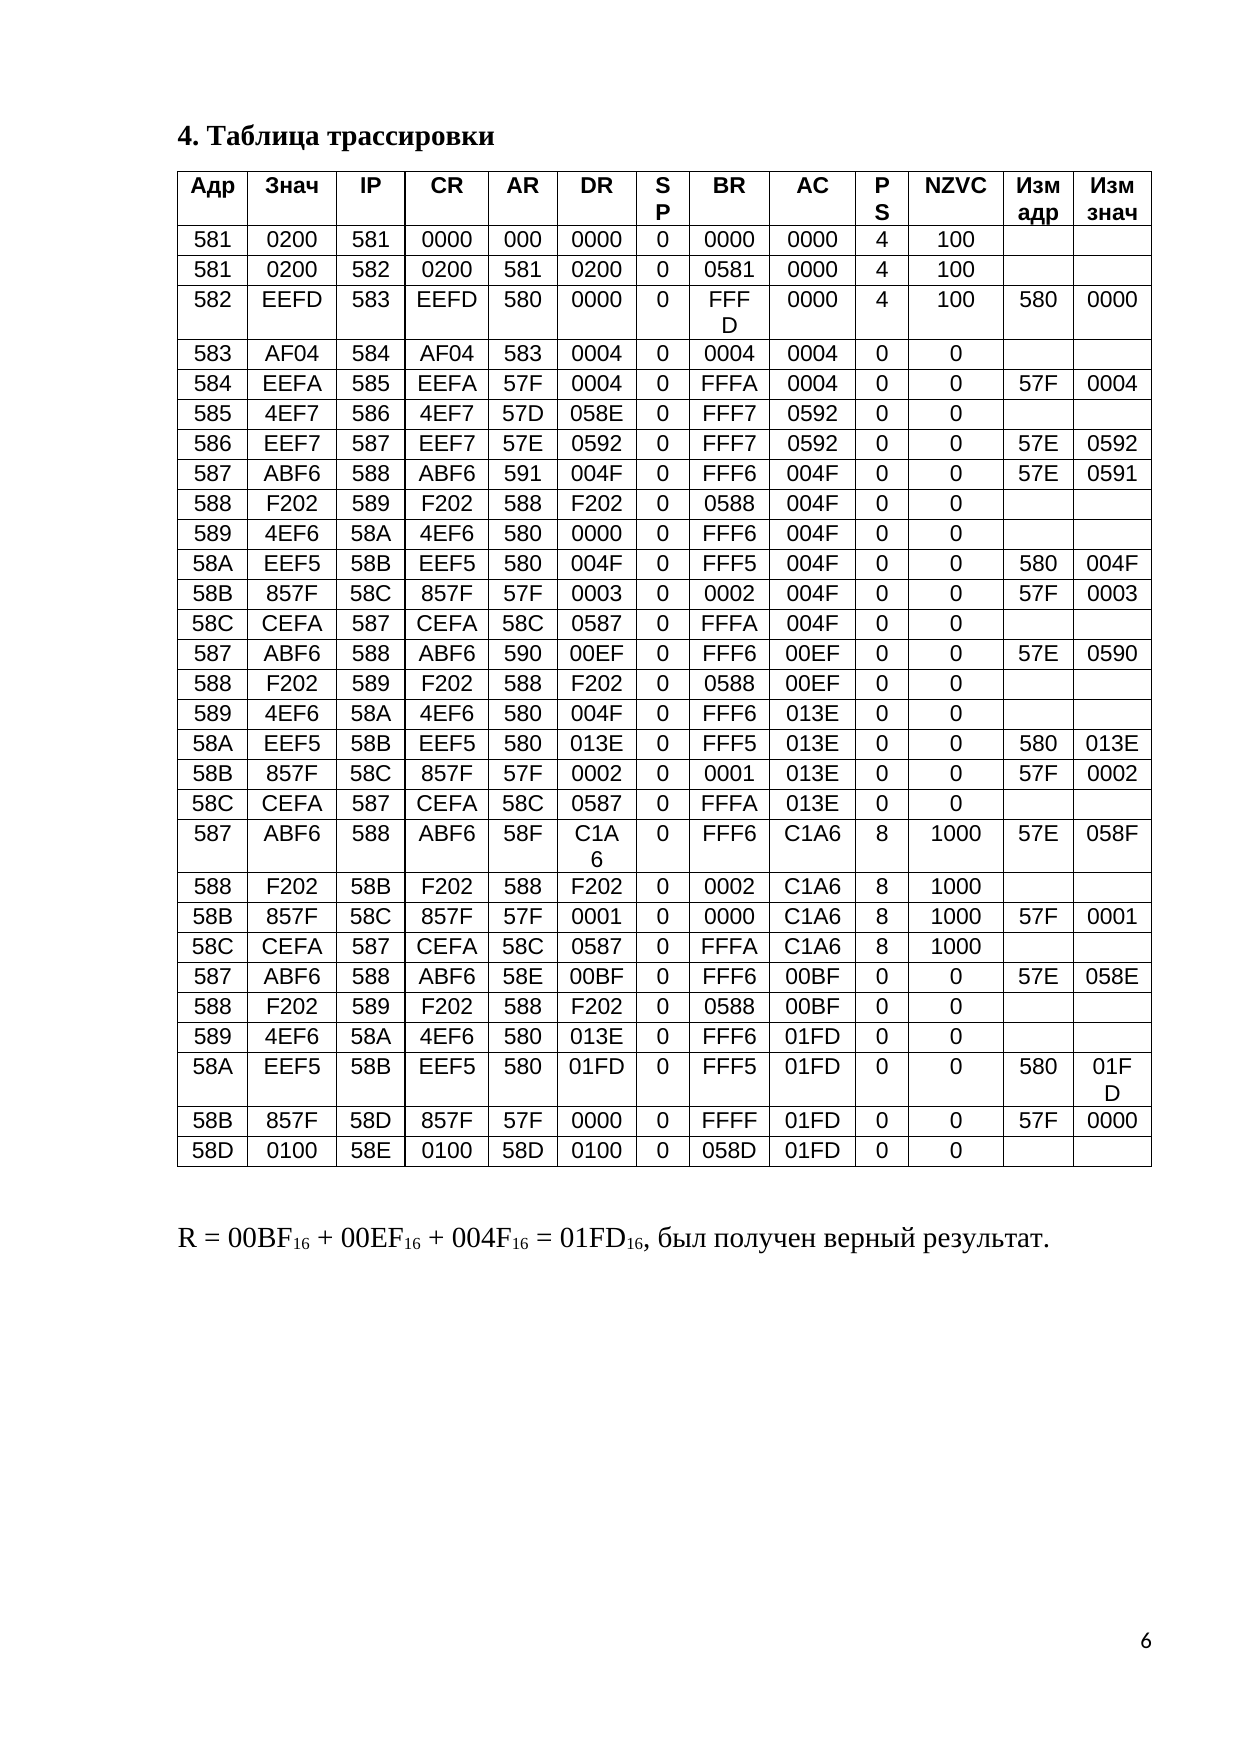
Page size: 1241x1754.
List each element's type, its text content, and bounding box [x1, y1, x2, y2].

table_cell CEFA [406, 790, 488, 818]
table_cell 0 [856, 730, 908, 758]
table_cell 0000 [770, 286, 855, 338]
table_cell 1000 [909, 903, 1003, 932]
table_header CR [406, 172, 488, 225]
table_cell 0 [909, 1023, 1003, 1052]
table_cell 58D [337, 1107, 404, 1136]
table_cell 580 [1004, 286, 1073, 338]
table_cell 585 [178, 400, 247, 428]
table_cell 857F [406, 1107, 488, 1136]
table_cell F202 [406, 873, 488, 902]
table_cell 0591 [1074, 460, 1151, 488]
table_cell 0 [856, 700, 908, 728]
table_cell [1074, 933, 1151, 962]
table_cell FFF5 [690, 730, 769, 758]
table_header DR [558, 172, 636, 225]
table_cell 0 [637, 963, 689, 992]
table_cell 583 [489, 340, 557, 368]
table_cell 0002 [690, 580, 769, 608]
table_cell 587 [337, 610, 404, 638]
table_cell 581 [178, 226, 247, 255]
table_cell 00BF [558, 963, 636, 992]
table_cell 588 [489, 873, 557, 902]
table_cell 58C [489, 933, 557, 962]
table_cell 0 [637, 550, 689, 578]
table_cell F202 [406, 993, 488, 1022]
table_cell 0 [856, 993, 908, 1022]
table_cell 0 [856, 550, 908, 578]
table_cell 583 [337, 286, 404, 338]
table_cell 58D [178, 1137, 247, 1166]
table_cell 58A [178, 730, 247, 758]
table_cell ABF6 [406, 963, 488, 992]
table_cell FFFA [690, 370, 769, 398]
table_header AC [770, 172, 855, 225]
table_cell 0003 [558, 580, 636, 608]
table_cell FFF7 [690, 400, 769, 428]
table_cell 013E [1074, 730, 1151, 758]
table_cell [1074, 400, 1151, 428]
table_cell 0004 [770, 370, 855, 398]
table_cell 58C [178, 610, 247, 638]
table_cell [1004, 340, 1073, 368]
table_cell [1004, 520, 1073, 548]
table_cell 0 [909, 640, 1003, 668]
table_cell 0 [856, 400, 908, 428]
table_cell 0 [856, 963, 908, 992]
table_cell 0 [909, 670, 1003, 698]
table_cell 580 [1004, 1053, 1073, 1106]
table_cell F202 [406, 670, 488, 698]
table_cell FFF5 [690, 550, 769, 578]
table_cell [1074, 520, 1151, 548]
table_cell 4 [856, 226, 908, 255]
table_header Изм адр [1004, 172, 1073, 225]
table_cell 0 [909, 760, 1003, 788]
table_cell 580 [1004, 550, 1073, 578]
table_cell 4 [856, 256, 908, 285]
table_cell 0 [637, 820, 689, 872]
table_cell 0 [637, 1137, 689, 1166]
table_cell F202 [248, 670, 336, 698]
table_cell EEFD [248, 286, 336, 338]
table_cell 580 [489, 730, 557, 758]
table_cell 587 [178, 640, 247, 668]
table_cell 58D [489, 1137, 557, 1166]
table_cell 013E [770, 790, 855, 818]
table_cell 57E [1004, 430, 1073, 458]
table_cell 0000 [406, 226, 488, 255]
table_cell ABF6 [248, 640, 336, 668]
table_cell [1004, 1023, 1073, 1052]
table_header SP [637, 172, 689, 225]
table_cell 57E [489, 430, 557, 458]
table_cell AF04 [406, 340, 488, 368]
table_cell 857F [248, 1107, 336, 1136]
table_cell 0 [909, 520, 1003, 548]
table_cell 0 [637, 873, 689, 902]
table_cell 857F [406, 903, 488, 932]
table_cell 0 [909, 490, 1003, 518]
table_cell 0100 [558, 1137, 636, 1166]
table_cell [1074, 873, 1151, 902]
table_cell 0001 [690, 760, 769, 788]
table_cell CEFA [248, 933, 336, 962]
table_cell 0592 [558, 430, 636, 458]
table_cell EEFD [406, 286, 488, 338]
table_cell 01FD [1074, 1053, 1151, 1106]
table_cell 0 [856, 1137, 908, 1166]
table_cell 58C [489, 790, 557, 818]
table_cell 013E [770, 730, 855, 758]
table_cell 0 [856, 670, 908, 698]
table_cell 4EF6 [248, 700, 336, 728]
table_cell 0000 [558, 520, 636, 548]
table_cell 581 [178, 256, 247, 285]
table_cell FFFA [690, 790, 769, 818]
table_cell 58A [337, 700, 404, 728]
table_cell 004F [770, 610, 855, 638]
table_cell 058E [558, 400, 636, 428]
table_cell 0592 [1074, 430, 1151, 458]
table_cell 0 [909, 1107, 1003, 1136]
table_cell 0588 [690, 490, 769, 518]
table_cell 0590 [1074, 640, 1151, 668]
table_cell 580 [489, 1023, 557, 1052]
table_cell 100 [909, 286, 1003, 338]
table_cell 58B [337, 550, 404, 578]
table_cell 0 [856, 610, 908, 638]
table_cell EEF5 [248, 550, 336, 578]
table_cell 0000 [558, 286, 636, 338]
table_cell AF04 [248, 340, 336, 368]
table_cell 0 [909, 460, 1003, 488]
table_cell 591 [489, 460, 557, 488]
table_cell FFF6 [690, 460, 769, 488]
table_cell 580 [489, 550, 557, 578]
table_cell 0000 [770, 226, 855, 255]
table_cell 0 [856, 490, 908, 518]
table_cell 0 [637, 1053, 689, 1106]
table_cell 588 [178, 993, 247, 1022]
table_cell 01FD [770, 1107, 855, 1136]
table_cell 582 [337, 256, 404, 285]
table_header AR [489, 172, 557, 225]
table_cell 0 [856, 370, 908, 398]
table_cell 4EF6 [406, 700, 488, 728]
table_cell 0002 [558, 760, 636, 788]
table_cell 581 [489, 256, 557, 285]
table_cell 589 [337, 490, 404, 518]
table_cell 4EF6 [406, 520, 488, 548]
table_cell 4EF7 [248, 400, 336, 428]
table_cell 57F [1004, 1107, 1073, 1136]
table_cell 580 [1004, 730, 1073, 758]
table_cell [1074, 340, 1151, 368]
table_cell 0581 [690, 256, 769, 285]
table_cell 58E [337, 1137, 404, 1166]
table_cell 0 [856, 430, 908, 458]
table_cell 004F [558, 460, 636, 488]
table_cell 0 [637, 490, 689, 518]
table_cell 857F [248, 760, 336, 788]
table_cell 000 [489, 226, 557, 255]
table_cell 1000 [909, 873, 1003, 902]
table_cell 587 [337, 790, 404, 818]
table_cell 4EF6 [406, 1023, 488, 1052]
table_cell 58C [337, 903, 404, 932]
table_cell 0 [909, 580, 1003, 608]
table_cell FFF6 [690, 1023, 769, 1052]
table_cell C1A6 [770, 873, 855, 902]
table_cell 588 [489, 670, 557, 698]
table_cell 857F [248, 580, 336, 608]
table_cell 0587 [558, 610, 636, 638]
table_cell 581 [337, 226, 404, 255]
table_cell 590 [489, 640, 557, 668]
table_cell CEFA [406, 933, 488, 962]
table_cell EEF5 [406, 1053, 488, 1106]
table_cell [1004, 933, 1073, 962]
table_cell 580 [489, 1053, 557, 1106]
table_cell [1004, 873, 1073, 902]
table_cell FFFD [690, 286, 769, 338]
table_cell ABF6 [406, 640, 488, 668]
table_cell 58A [178, 550, 247, 578]
table_cell 0 [856, 340, 908, 368]
table_cell F202 [248, 993, 336, 1022]
table_header PS [856, 172, 908, 225]
table_cell 100 [909, 256, 1003, 285]
table_cell 0 [856, 1107, 908, 1136]
table_cell 586 [178, 430, 247, 458]
table_cell 8 [856, 933, 908, 962]
text 4. Таблица трассировки [177, 118, 1152, 152]
table_cell F202 [558, 873, 636, 902]
table_cell [1004, 226, 1073, 255]
table_cell C1A6 [770, 903, 855, 932]
table_cell 013E [558, 1023, 636, 1052]
table_cell 004F [558, 700, 636, 728]
table_cell 58C [178, 790, 247, 818]
table_cell 00EF [558, 640, 636, 668]
table_cell 588 [489, 490, 557, 518]
table_cell 589 [178, 520, 247, 548]
table_cell 0592 [770, 400, 855, 428]
table_cell 8 [856, 820, 908, 872]
table_cell [1004, 670, 1073, 698]
table_header Адр [178, 172, 247, 225]
table_cell 0587 [558, 933, 636, 962]
table_cell 0 [856, 1023, 908, 1052]
table_cell 0 [909, 1137, 1003, 1166]
table_cell 0200 [558, 256, 636, 285]
table_cell CEFA [406, 610, 488, 638]
table_cell EEF5 [406, 730, 488, 758]
table_cell 0 [637, 760, 689, 788]
table_cell 0000 [558, 1107, 636, 1136]
table_cell 58B [178, 760, 247, 788]
table_cell 589 [337, 993, 404, 1022]
table_cell 58A [178, 1053, 247, 1106]
table_cell 0 [637, 730, 689, 758]
table_cell 57E [1004, 640, 1073, 668]
table_cell CEFA [248, 610, 336, 638]
table_cell 58A [337, 520, 404, 548]
table_cell 4EF6 [248, 1023, 336, 1052]
table_cell 01FD [770, 1023, 855, 1052]
table_header BR [690, 172, 769, 225]
table_cell 0000 [1074, 286, 1151, 338]
table_cell 0 [637, 1023, 689, 1052]
table_cell 57F [1004, 580, 1073, 608]
table_cell 0 [637, 903, 689, 932]
table_cell 580 [489, 700, 557, 728]
table_cell 0200 [248, 256, 336, 285]
table_cell 58E [489, 963, 557, 992]
table_cell 584 [178, 370, 247, 398]
table_cell 582 [178, 286, 247, 338]
table_cell 004F [1074, 550, 1151, 578]
table_cell 0001 [558, 903, 636, 932]
table_cell 004F [770, 520, 855, 548]
table_cell 0 [637, 430, 689, 458]
table_cell 8 [856, 903, 908, 932]
table_cell 0 [637, 700, 689, 728]
table_cell 4 [856, 286, 908, 338]
table_cell [1074, 993, 1151, 1022]
table_cell 586 [337, 400, 404, 428]
table_cell 01FD [558, 1053, 636, 1106]
table_cell 58B [178, 1107, 247, 1136]
table_cell 57F [1004, 370, 1073, 398]
table_cell 57F [489, 760, 557, 788]
table_cell 1000 [909, 933, 1003, 962]
table_cell [1004, 610, 1073, 638]
table_cell 00BF [770, 993, 855, 1022]
table_cell 57E [1004, 820, 1073, 872]
table_cell 0000 [690, 903, 769, 932]
table_cell EEF7 [406, 430, 488, 458]
table_cell ABF6 [248, 820, 336, 872]
table_cell 0 [637, 580, 689, 608]
table_cell EEF5 [248, 730, 336, 758]
table_cell 0 [909, 550, 1003, 578]
table_cell F202 [558, 490, 636, 518]
table_cell C1A6 [770, 820, 855, 872]
table_cell 8 [856, 873, 908, 902]
table_cell 588 [178, 873, 247, 902]
table_cell 0002 [1074, 760, 1151, 788]
table_cell 0 [637, 286, 689, 338]
table_cell 0004 [558, 370, 636, 398]
table_cell 580 [489, 520, 557, 548]
table_cell FFFA [690, 933, 769, 962]
table_cell 0 [637, 520, 689, 548]
table_cell 0 [856, 790, 908, 818]
table_cell 4EF7 [406, 400, 488, 428]
table_cell 0 [909, 993, 1003, 1022]
table_cell 57D [489, 400, 557, 428]
table_cell 0001 [1074, 903, 1151, 932]
table_cell 0 [637, 226, 689, 255]
table_cell ABF6 [248, 963, 336, 992]
table_cell 0 [637, 670, 689, 698]
table_header NZVC [909, 172, 1003, 225]
table_cell [1004, 256, 1073, 285]
table_cell [1004, 790, 1073, 818]
table_cell 0 [637, 340, 689, 368]
table_cell 0 [856, 640, 908, 668]
table_cell [1074, 700, 1151, 728]
table_cell CEFA [248, 790, 336, 818]
table_cell 0587 [558, 790, 636, 818]
table_cell 0 [909, 430, 1003, 458]
table_cell 588 [337, 640, 404, 668]
table_cell EEF7 [248, 430, 336, 458]
table_cell ABF6 [406, 820, 488, 872]
table_cell 857F [406, 580, 488, 608]
table_cell FFFA [690, 610, 769, 638]
table_cell 004F [770, 580, 855, 608]
table_cell 587 [178, 963, 247, 992]
table_header IP [337, 172, 404, 225]
table_cell 588 [337, 963, 404, 992]
table_cell [1074, 226, 1151, 255]
table_cell 0 [856, 460, 908, 488]
table_cell [1004, 700, 1073, 728]
table_cell [1074, 670, 1151, 698]
table_cell 013E [770, 700, 855, 728]
table_cell 588 [337, 460, 404, 488]
table_cell 0002 [690, 873, 769, 902]
table_cell 004F [770, 550, 855, 578]
table_cell 588 [178, 670, 247, 698]
table_cell 583 [178, 340, 247, 368]
table_cell 57E [1004, 963, 1073, 992]
table_cell 0 [909, 963, 1003, 992]
table_cell 0004 [690, 340, 769, 368]
table_cell F202 [248, 873, 336, 902]
table_cell 0 [637, 610, 689, 638]
table_cell [1074, 256, 1151, 285]
table_cell 58B [337, 873, 404, 902]
table_cell EEF5 [406, 550, 488, 578]
table_header Знач [248, 172, 336, 225]
table_cell 0 [637, 933, 689, 962]
table_cell 01FD [770, 1137, 855, 1166]
table_cell 57F [1004, 903, 1073, 932]
table_cell 58C [337, 580, 404, 608]
table_cell 058F [1074, 820, 1151, 872]
table_cell EEFA [406, 370, 488, 398]
table_cell FFF5 [690, 1053, 769, 1106]
table_cell 00BF [770, 963, 855, 992]
table_cell FFF6 [690, 700, 769, 728]
table_cell 00EF [770, 640, 855, 668]
table_cell ABF6 [406, 460, 488, 488]
table_cell 00EF [770, 670, 855, 698]
table_cell 0 [856, 520, 908, 548]
table_cell 0004 [1074, 370, 1151, 398]
table_cell 589 [337, 670, 404, 698]
table_cell [1004, 993, 1073, 1022]
table_cell 58B [337, 1053, 404, 1106]
table_cell 0 [909, 610, 1003, 638]
table_cell 004F [770, 490, 855, 518]
table_cell 0 [909, 700, 1003, 728]
table_cell 0100 [406, 1137, 488, 1166]
table_cell 58F [489, 820, 557, 872]
table_cell 857F [406, 760, 488, 788]
table_cell 57E [1004, 460, 1073, 488]
table_cell 57F [489, 1107, 557, 1136]
table_cell [1004, 490, 1073, 518]
table_cell 0 [909, 1053, 1003, 1106]
table_cell 587 [337, 933, 404, 962]
table_cell FFF6 [690, 963, 769, 992]
table_cell 0 [637, 640, 689, 668]
table_cell C1A6 [770, 933, 855, 962]
table_header Изм знач [1074, 172, 1151, 225]
table_cell 57F [489, 580, 557, 608]
table_cell 57F [1004, 760, 1073, 788]
table_cell 0 [637, 1107, 689, 1136]
table_cell 0 [637, 460, 689, 488]
table_cell 588 [337, 820, 404, 872]
table_cell EEFA [248, 370, 336, 398]
table_cell 0 [856, 760, 908, 788]
table_cell 58B [178, 903, 247, 932]
table_cell 585 [337, 370, 404, 398]
table_cell [1074, 610, 1151, 638]
table_cell 100 [909, 226, 1003, 255]
table_cell 0000 [770, 256, 855, 285]
table_cell 0200 [406, 256, 488, 285]
table_cell 58C [337, 760, 404, 788]
table_cell [1074, 790, 1151, 818]
table_cell 0003 [1074, 580, 1151, 608]
table_cell 01FD [770, 1053, 855, 1106]
table_cell FFFF [690, 1107, 769, 1136]
table_cell 0588 [690, 670, 769, 698]
table_cell 0000 [1074, 1107, 1151, 1136]
table_cell 0000 [558, 226, 636, 255]
table_cell 0592 [770, 430, 855, 458]
table_cell 0100 [248, 1137, 336, 1166]
table_cell [1004, 400, 1073, 428]
table_cell 0 [637, 256, 689, 285]
text R = 00BF16 + 00EF16 + 004F16 = 01FD16, был получен верный результат. [177, 1220, 1152, 1253]
table_cell F202 [558, 993, 636, 1022]
table_cell 013E [770, 760, 855, 788]
table_cell [1074, 1023, 1151, 1052]
table_cell 0 [909, 730, 1003, 758]
table_cell 1000 [909, 820, 1003, 872]
table_cell 588 [178, 490, 247, 518]
table_cell 580 [489, 286, 557, 338]
table_cell 004F [770, 460, 855, 488]
table_cell 58C [489, 610, 557, 638]
table_cell 0 [637, 370, 689, 398]
table_cell 0000 [690, 226, 769, 255]
table_cell 0004 [558, 340, 636, 368]
table_cell 584 [337, 340, 404, 368]
table_cell 589 [178, 700, 247, 728]
table_cell 0 [909, 340, 1003, 368]
table_cell 58B [337, 730, 404, 758]
table_cell EEF5 [248, 1053, 336, 1106]
table_cell 587 [337, 430, 404, 458]
table_cell [1074, 1137, 1151, 1166]
table_cell 0 [637, 400, 689, 428]
table_cell 4EF6 [248, 520, 336, 548]
table_cell FFF6 [690, 520, 769, 548]
table_cell 587 [178, 820, 247, 872]
table_cell 588 [489, 993, 557, 1022]
table_cell F202 [558, 670, 636, 698]
table_cell 57F [489, 370, 557, 398]
table_cell 0 [909, 400, 1003, 428]
table_cell 058E [1074, 963, 1151, 992]
table_cell 58A [337, 1023, 404, 1052]
table_cell 013E [558, 730, 636, 758]
table_cell ABF6 [248, 460, 336, 488]
table_cell 0 [856, 1053, 908, 1106]
table_cell 58C [178, 933, 247, 962]
table_cell [1004, 1137, 1073, 1166]
table_cell F202 [248, 490, 336, 518]
table_cell 058D [690, 1137, 769, 1166]
table_cell 587 [178, 460, 247, 488]
table_cell 0 [909, 370, 1003, 398]
table_cell F202 [406, 490, 488, 518]
table_cell 0004 [770, 340, 855, 368]
table_cell FFF6 [690, 640, 769, 668]
table_cell 0 [637, 790, 689, 818]
table_cell 0 [637, 993, 689, 1022]
table_cell 0200 [248, 226, 336, 255]
table_cell 857F [248, 903, 336, 932]
table_cell 589 [178, 1023, 247, 1052]
table_cell C1A6 [558, 820, 636, 872]
table_cell 0 [856, 580, 908, 608]
table_cell 58B [178, 580, 247, 608]
table_cell [1074, 490, 1151, 518]
table_cell 0588 [690, 993, 769, 1022]
table_cell 004F [558, 550, 636, 578]
table_cell 0 [909, 790, 1003, 818]
table_cell 57F [489, 903, 557, 932]
table_cell FFF7 [690, 430, 769, 458]
table_cell FFF6 [690, 820, 769, 872]
